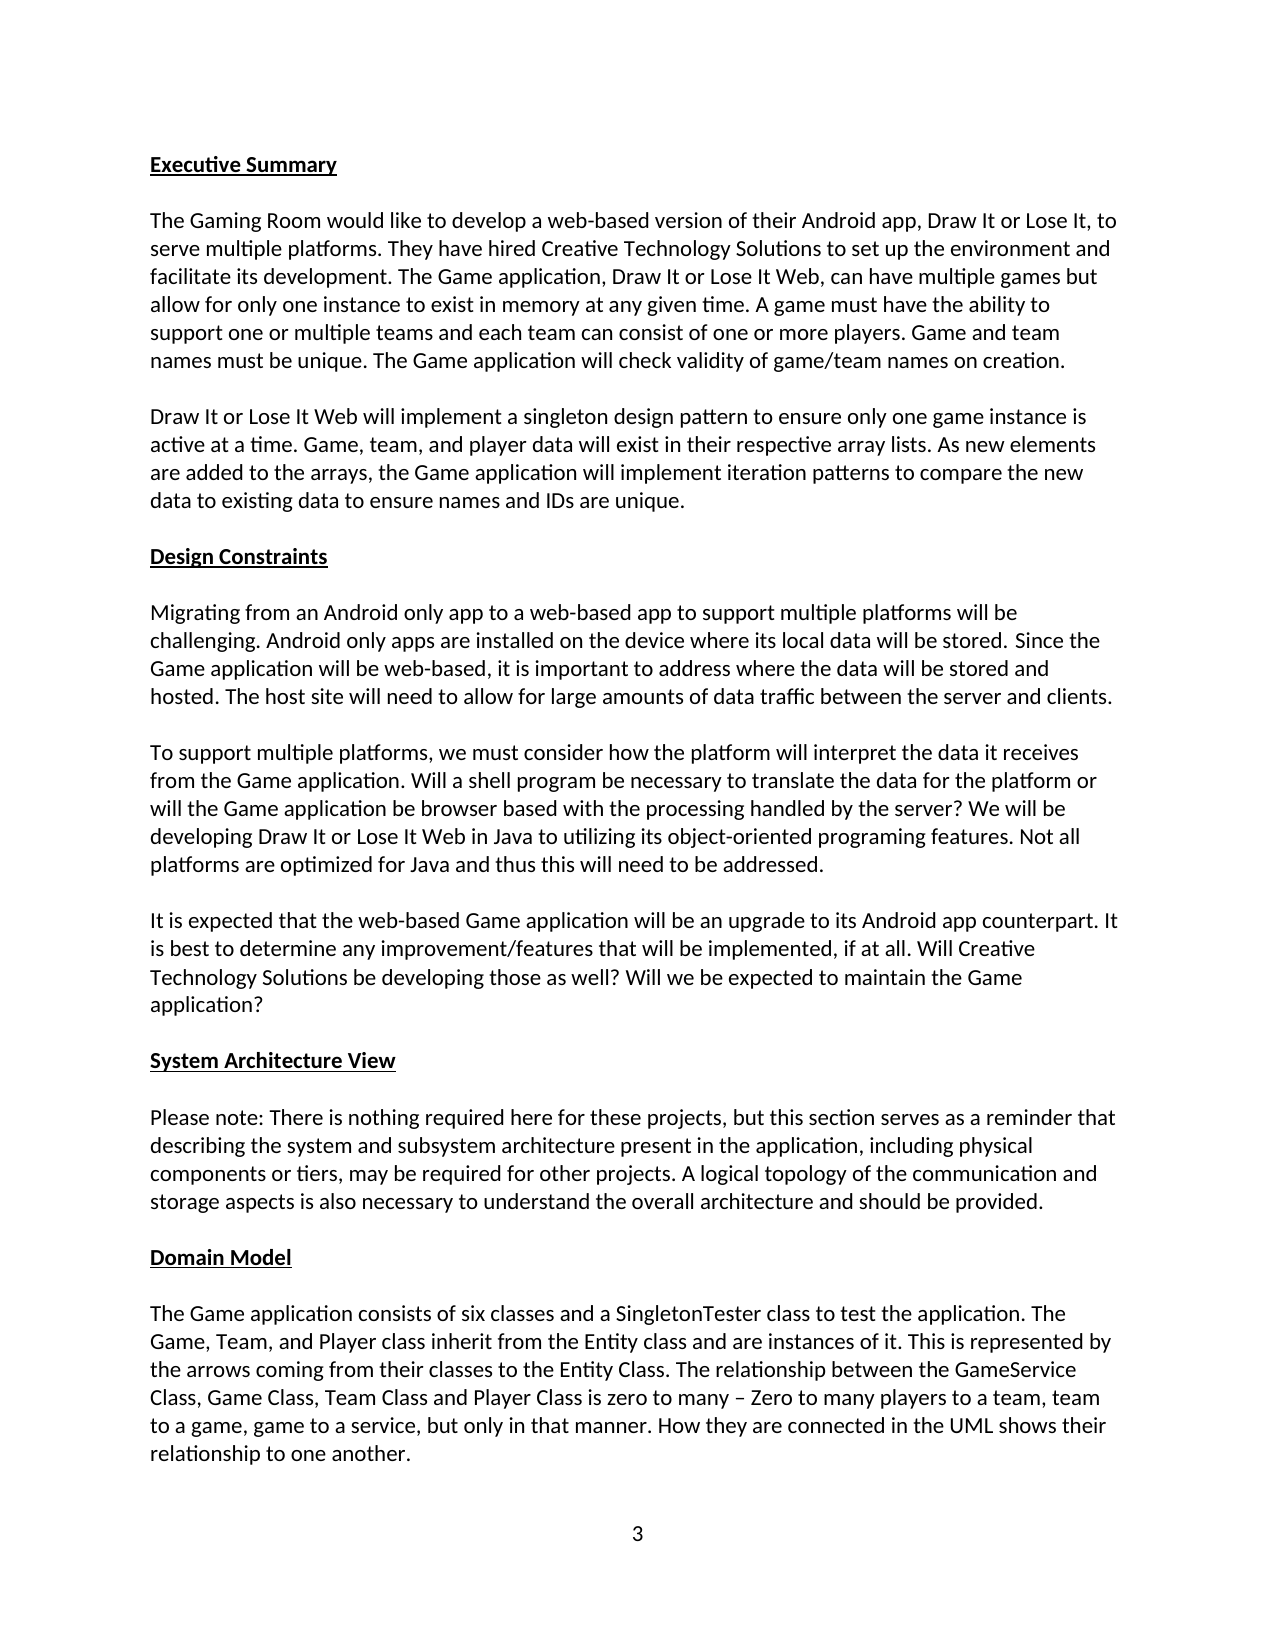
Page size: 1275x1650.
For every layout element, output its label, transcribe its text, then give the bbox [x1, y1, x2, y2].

text To support multiple platforms, we must consider how the platform will interpret the data it receives from the Game application. Will a shell program be necessary to translate the data for the platform or will the Game application be browser based with the processing handled by the server? We will be developing Draw It or Lose It Web in Java to utilizing its object-oriented programing features. Not all platforms are optimized for Java and thus this will need to be addressed. [150, 738, 1125, 878]
subtitle Executive Summary [150, 150, 1125, 178]
subtitle System Architecture View [150, 1047, 1125, 1075]
text Please note: There is nothing required here for these projects, but this section serves as a reminder that describing the system and subsystem architecture present in the application, including physical components or tiers, may be required for other projects. A logical topology of the communication and storage aspects is also necessary to understand the overall architecture and should be provided. [150, 1103, 1125, 1215]
text Migrating from an Android only app to a web-based app to support multiple platforms will be challenging. Android only apps are installed on the device where its local data will be stored. Since the Game application will be web-based, it is important to address where the data will be stored and hosted. The host site will need to allow for large amounts of data traffic between the server and clients. [150, 598, 1125, 710]
subtitle Design Constraints [150, 542, 1125, 570]
text It is expected that the web-based Game application will be an upgrade to its Android app counterpart. It is best to determine any improvement/features that will be implemented, if at all. Will Creative Technology Solutions be developing those as well? Will we be expected to maintain the Game application? [150, 907, 1125, 1019]
text Draw It or Lose It Web will implement a singleton design pattern to ensure only one game instance is active at a time. Game, team, and player data will exist in their respective array lists. As new elements are added to the arrays, the Game application will implement iteration patterns to compare the new data to existing data to ensure names and IDs are unique. [150, 402, 1125, 514]
text The Game application consists of six classes and a SingletonTester class to test the application. The Game, Team, and Player class inherit from the Entity class and are instances of it. This is represented by the arrows coming from their classes to the Entity Class. The relationship between the GameService Class, Game Class, Team Class and Player Class is zero to many – Zero to many players to a team, team to a game, game to a service, but only in that manner. How they are connected in the UML shows their relationship to one another. [150, 1299, 1125, 1467]
subtitle Domain Model [150, 1243, 1125, 1271]
text The Gaming Room would like to develop a web-based version of their Android app, Draw It or Lose It, to serve multiple platforms. They have hired Creative Technology Solutions to set up the environment and facilitate its development. The Game application, Draw It or Lose It Web, can have multiple games but allow for only one instance to exist in memory at any given time. A game must have the ability to support one or multiple teams and each team can consist of one or more players. Game and team names must be unique. The Game application will check validity of game/team names on creation. [150, 206, 1125, 374]
